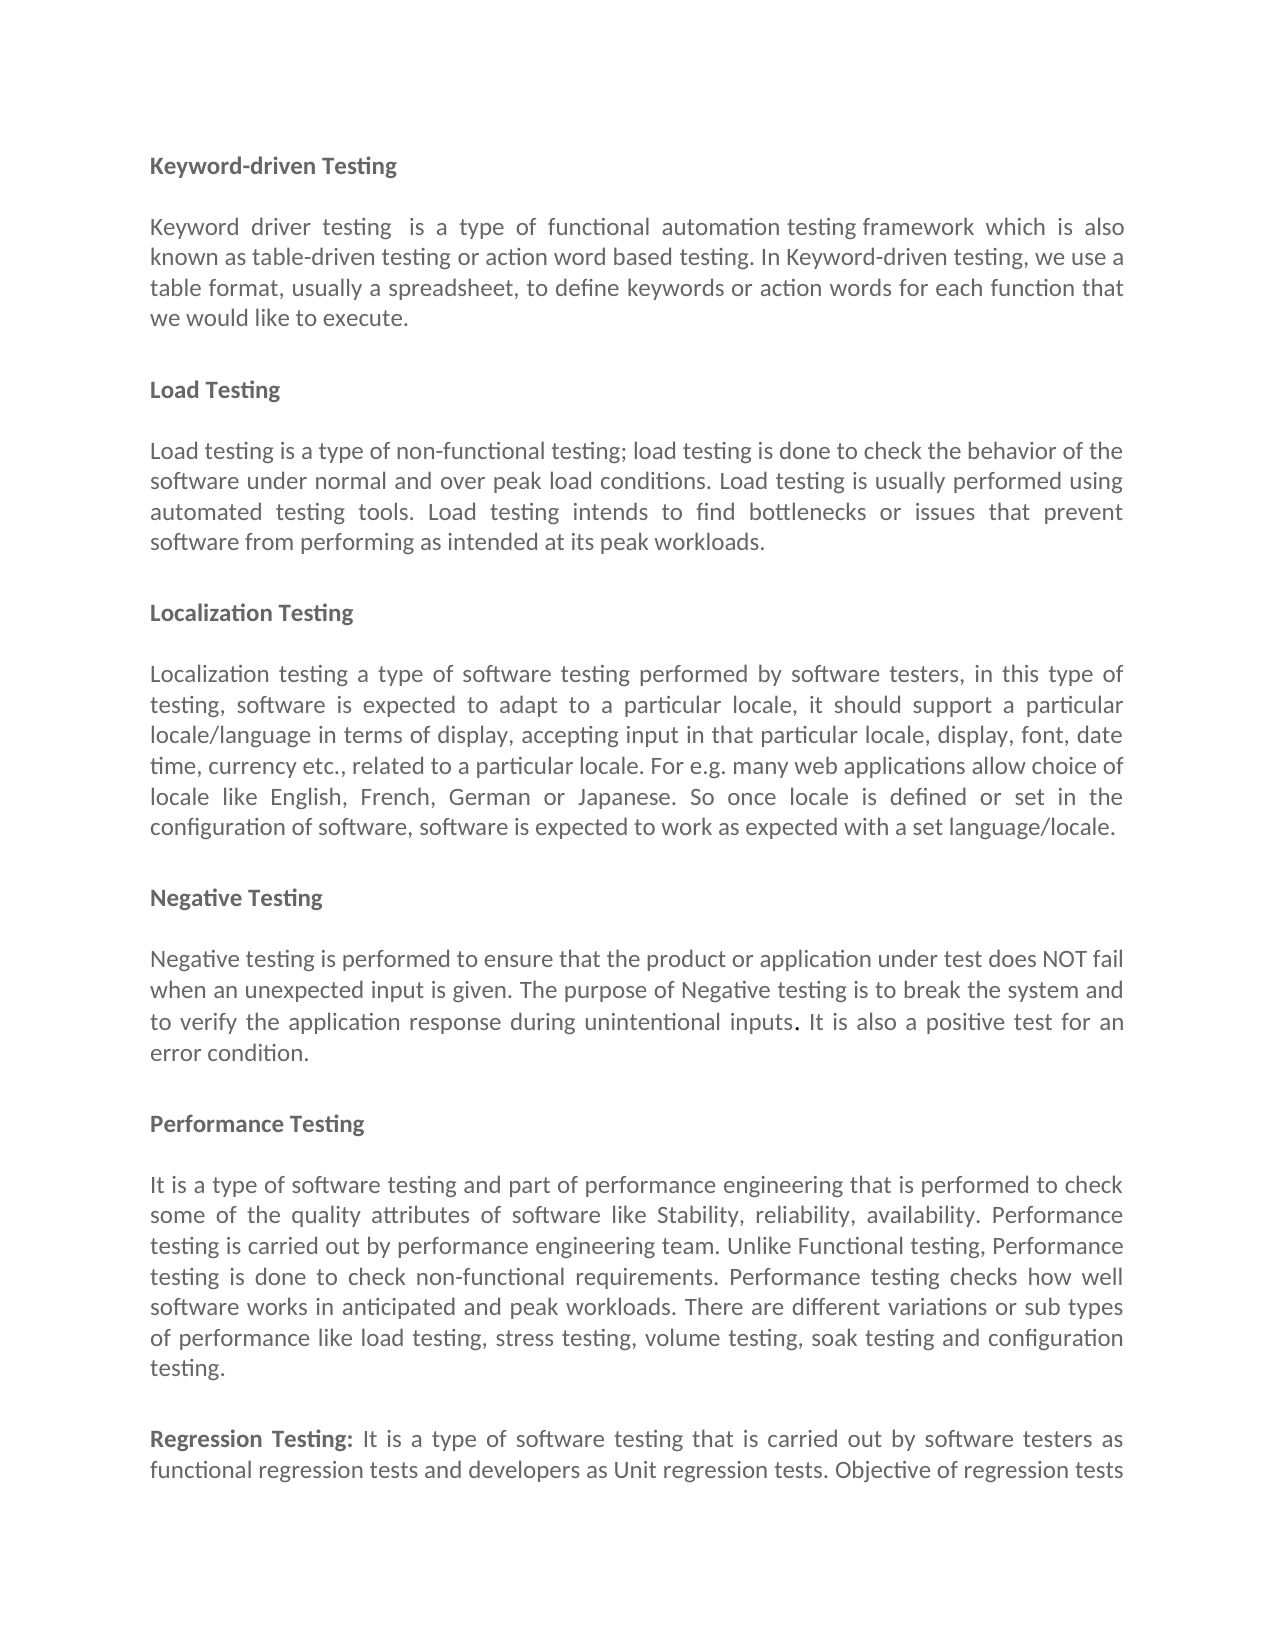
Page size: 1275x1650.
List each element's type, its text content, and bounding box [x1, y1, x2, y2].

text Negative Testing [150, 882, 1125, 913]
text Localization testing a type of software testing performed by software testers, in this type of testing, software is expected to adapt to a particular locale, it should support a particular locale/language in terms of display, accepting input in that particular locale, display, font, date time, currency etc., related to a particular locale. For e.g. many web applications allow choice of locale like English, French, German or Japanese. So once locale is defined or set in the configuration of software, software is expected to work as expected with a set language/locale. [150, 628, 1125, 842]
text Keyword-driven Testing [150, 150, 1125, 181]
text It is a type of software testing and part of performance engineering that is performed to check some of the quality attributes of software like Stability, reliability, availability. Performance testing is carried out by performance engineering team. Unlike Functional testing, Performance testing is done to check non-functional requirements. Performance testing checks how well software works in anticipated and peak workloads. There are different variations or sub types of performance like load testing, stress testing, volume testing, soak testing and configuration testing. [150, 1139, 1125, 1383]
text Negative testing is performed to ensure that the product or application under test does NOT fail when an unexpected input is given. The purpose of Negative testing is to break the system and to verify the application response during unintentional inputs. It is also a positive test for an error condition. [150, 913, 1125, 1067]
text Load Testing [150, 374, 1125, 404]
text Keyword driver testing is a type of functional automation testing framework which is also known as table-driven testing or action word based testing. In Keyword-driven testing, we use a table format, usually a spreadsheet, to define keywords or action words for each function that we would like to execute. [150, 181, 1125, 333]
text Performance Testing [150, 1108, 1125, 1139]
text Localization Testing [150, 597, 1125, 628]
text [150, 1423, 1125, 1484]
text Load testing is a type of non-functional testing; load testing is done to check the behavior of the software under normal and over peak load conditions. Load testing is usually performed using automated testing tools. Load testing intends to find bottlenecks or issues that prevent software from performing as intended at its peak workloads. [150, 404, 1125, 557]
